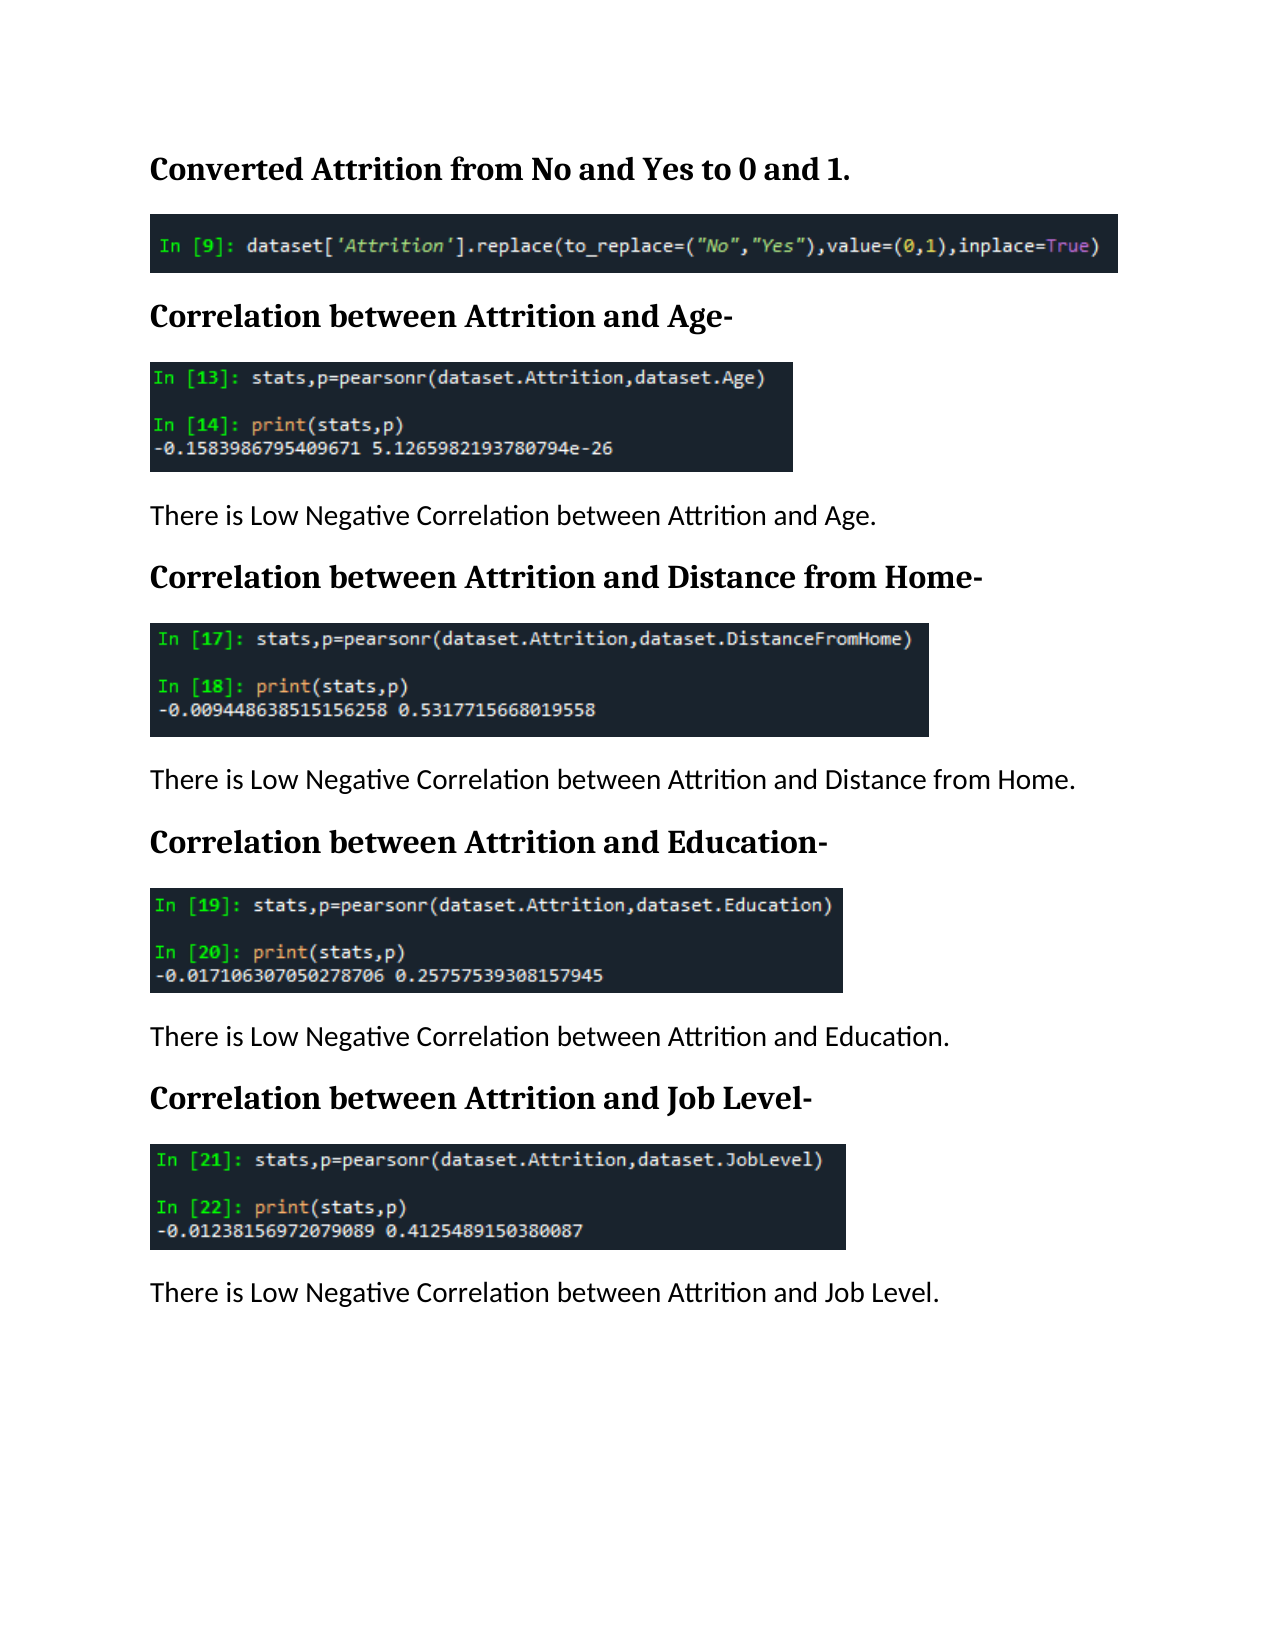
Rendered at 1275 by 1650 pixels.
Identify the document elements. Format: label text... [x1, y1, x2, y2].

text Correlation between Attrition and Job Level- [150, 1080, 1125, 1118]
picture [150, 888, 843, 993]
text Correlation between Attrition and Distance from Home- [150, 559, 1125, 597]
text There is Low Negative Correlation between Attrition and Job Level. [150, 1274, 1125, 1310]
picture [150, 214, 1118, 273]
text Correlation between Attrition and Education- [150, 823, 1125, 862]
picture [150, 362, 793, 472]
text There is Low Negative Correlation between Attrition and Distance from Home. [150, 761, 1125, 797]
text Converted Attrition from No and Yes to 0 and 1. [150, 150, 1125, 188]
picture [150, 623, 929, 737]
text There is Low Negative Correlation between Attrition and Age. [150, 497, 1125, 533]
text There is Low Negative Correlation between Attrition and Education. [150, 1018, 1125, 1053]
picture [150, 1144, 846, 1250]
text Correlation between Attrition and Age- [150, 298, 1125, 336]
